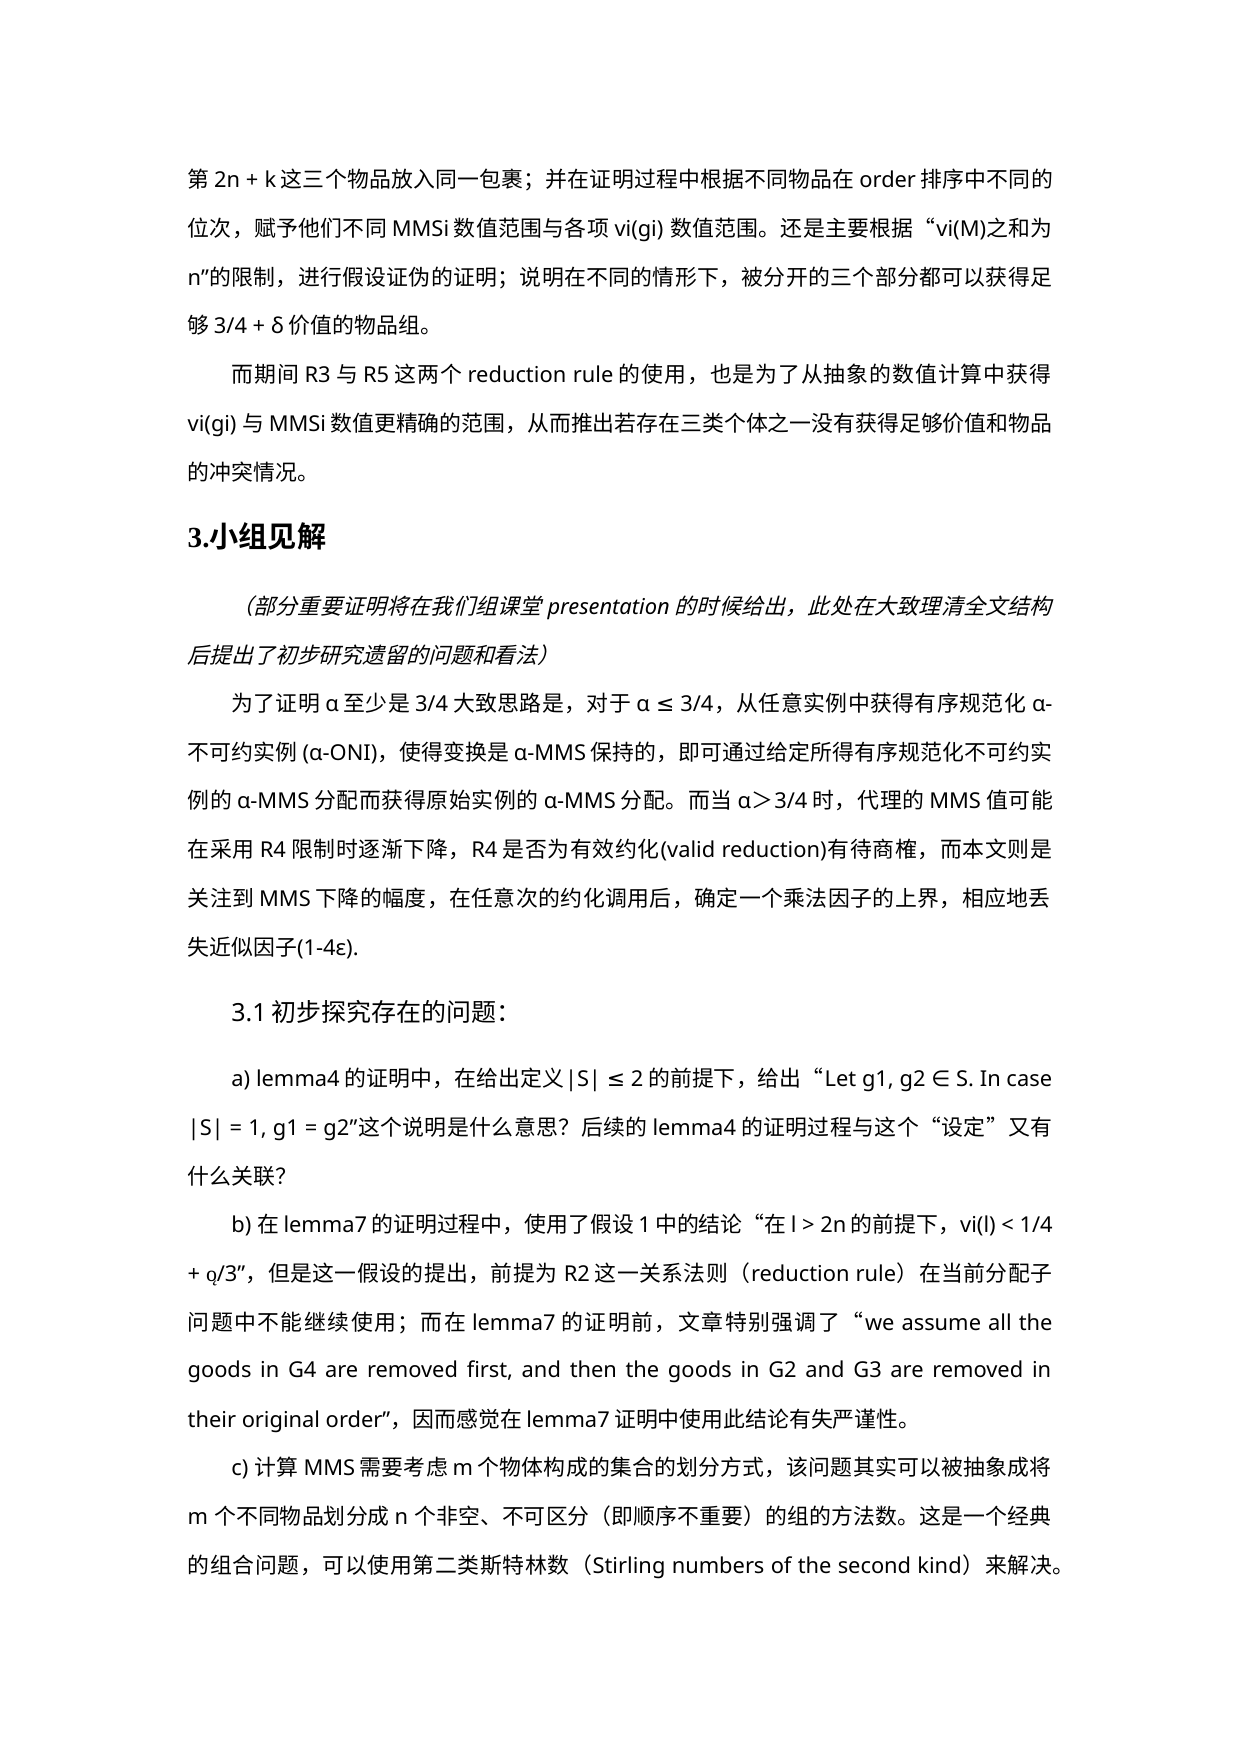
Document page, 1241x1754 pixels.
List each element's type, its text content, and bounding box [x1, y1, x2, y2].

text b) 在lemma7的证明过程中，使用了假设1中的结论“在l > 2n的前提下，vi(l) < 1/4 + ǫ/3”，但是这一假设的提出，前提为 R2这一关系法则（reduction rule）在当前分配子问题中不能继续使用；而在lemma7的证明前，文章特别强调了“we assume all the goods in G4 are removed first, and then the goods in G2 and G3 are removed in their original order”，因而感觉在lemma7证明中使用此结论有失严谨性。 [187, 1207, 1053, 1434]
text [187, 1450, 1053, 1580]
text （部分重要证明将在我们组课堂presentation的时候给出，此处在大致理清全文结构后提出了初步研究遗留的问题和看法） [187, 588, 1053, 670]
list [187, 162, 1053, 341]
text 为了证明α至少是3/4大致思路是，对于α ≤ 3/4，从任意实例中获得有序规范化α-不可约实例 (α-ONI)，使得变换是α-MMS保持的，即可通过给定所得有序规范化不可约实例的α-MMS分配而获得原始实例的α-MMS分配。而当α＞3/4时，代理的MMS值可能在采用R4限制时逐渐下降，R4是否为有效约化(valid reduction)有待商榷，而本文则是关注到MMS下降的幅度，在任意次的约化调用后，确定一个乘法因子的上界，相应地丢失近似因子(1-4ε). [187, 686, 1053, 962]
text a) lemma4的证明中，在给出定义|S| ≤ 2的前提下，给出“Let g1, g2 ∈ S. In case |S| = 1, g1 = g2”这个说明是什么意思？后续的lemma4的证明过程与这个“设定”又有什么关联？ [187, 1061, 1053, 1191]
text 3.小组见解 [187, 502, 1053, 567]
text 而期间R3与R5这两个reduction rule的使用，也是为了从抽象的数值计算中获得 vi(gi) 与MMSi数值更精确的范围，从而推出若存在三类个体之一没有获得足够价值和物品的冲突情况。 [187, 357, 1053, 487]
text 3.1初步探究存在的问题： [187, 978, 1053, 1043]
